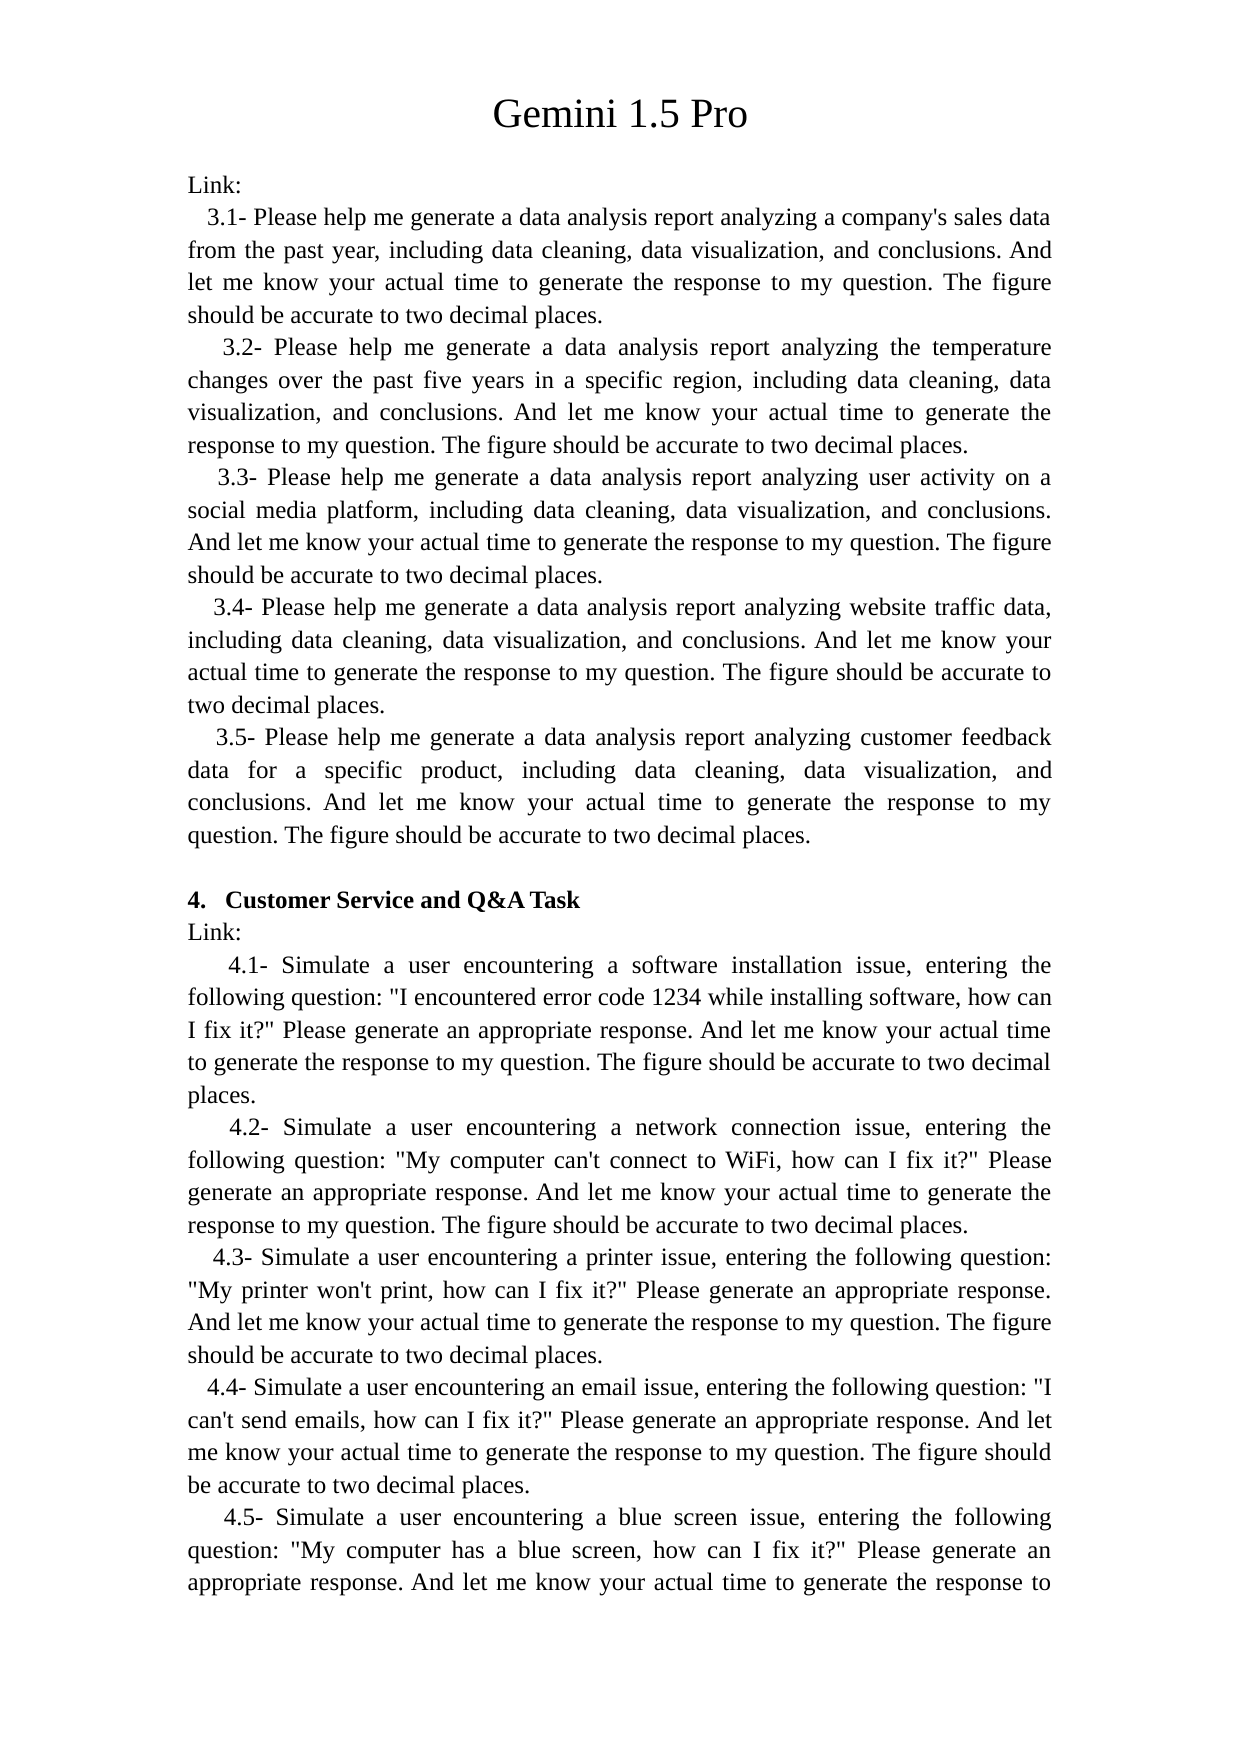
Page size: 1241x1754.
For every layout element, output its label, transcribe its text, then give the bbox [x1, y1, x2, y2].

text 3.4- Please help me generate a data analysis report analyzing website traffic data, including data cleaning, data visualization, and conclusions. And let me know your actual time to generate the response to my question. The figure should be accurate to two decimal places. [187, 591, 1053, 721]
list Customer Service and Q&A Task [187, 883, 1053, 916]
text 3.5- Please help me generate a data analysis report analyzing customer feedback data for a specific product, including data cleaning, data visualization, and conclusions. And let me know your actual time to generate the response to my question. The figure should be accurate to two decimal places. [187, 721, 1053, 851]
text 4.3- Simulate a user encountering a printer issue, entering the following question: "My printer won't print, how can I fix it?" Please generate an appropriate response. And let me know your actual time to generate the response to my question. The figure should be accurate to two decimal places. [187, 1241, 1053, 1371]
text 3.3- Please help me generate a data analysis report analyzing user activity on a social media platform, including data cleaning, data visualization, and conclusions. And let me know your actual time to generate the response to my question. The figure should be accurate to two decimal places. [187, 461, 1053, 591]
text 4.4- Simulate a user encountering an email issue, entering the following question: "I can't send emails, how can I fix it?" Please generate an appropriate response. And let me know your actual time to generate the response to my question. The figure should be accurate to two decimal places. [187, 1371, 1053, 1501]
list Link: [187, 916, 1053, 948]
list Link: [187, 168, 1053, 201]
text 4.2- Simulate a user encountering a network connection issue, entering the following question: "My computer can't connect to WiFi, how can I fix it?" Please generate an appropriate response. And let me know your actual time to generate the response to my question. The figure should be accurate to two decimal places. [187, 1111, 1053, 1241]
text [187, 1501, 1053, 1598]
text 3.1- Please help me generate a data analysis report analyzing a company's sales data from the past year, including data cleaning, data visualization, and conclusions. And let me know your actual time to generate the response to my question. The figure should be accurate to two decimal places. [187, 201, 1053, 331]
text 4.1- Simulate a user encountering a software installation issue, entering the following question: "I encountered error code 1234 while installing software, how can I fix it?" Please generate an appropriate response. And let me know your actual time to generate the response to my question. The figure should be accurate to two decimal places. [187, 948, 1053, 1111]
text 3.2- Please help me generate a data analysis report analyzing the temperature changes over the past five years in a specific region, including data cleaning, data visualization, and conclusions. And let me know your actual time to generate the response to my question. The figure should be accurate to two decimal places. [187, 331, 1053, 461]
